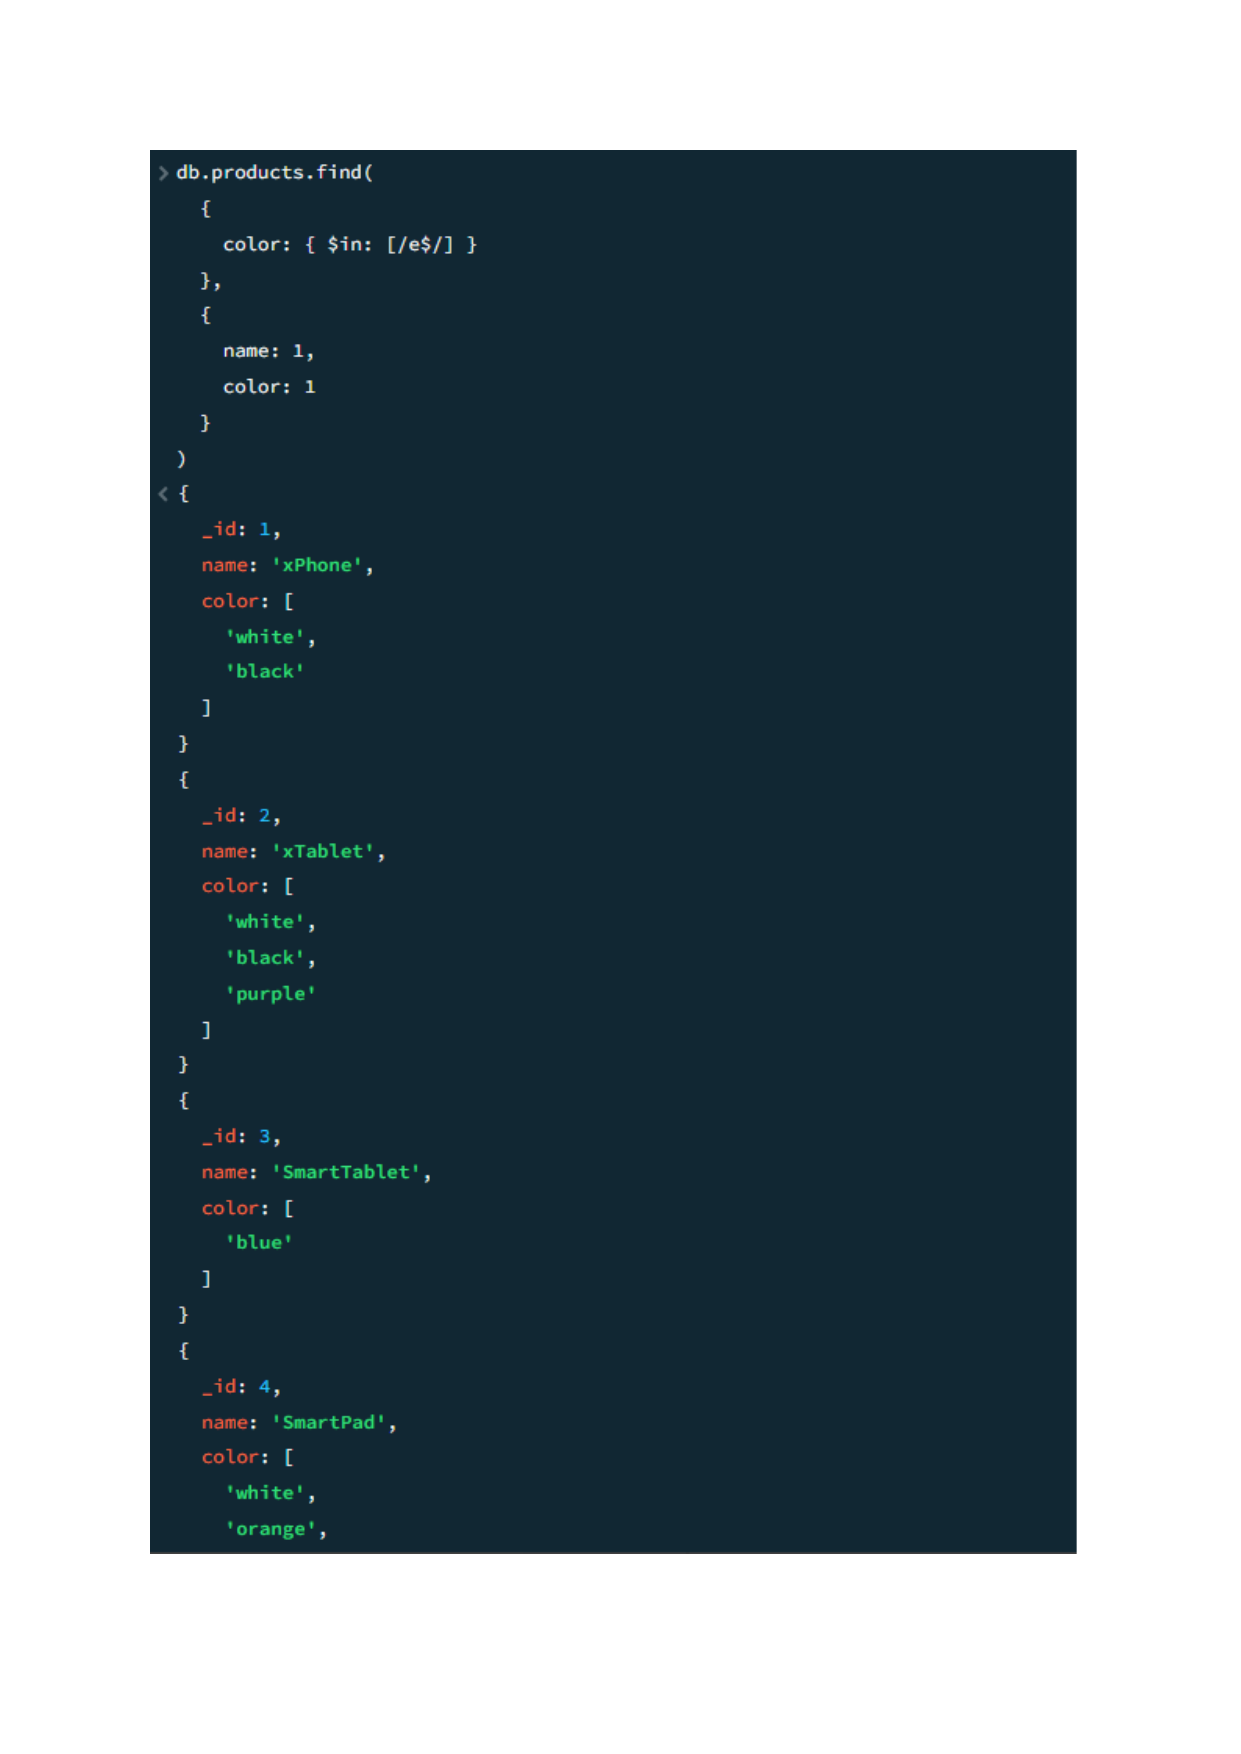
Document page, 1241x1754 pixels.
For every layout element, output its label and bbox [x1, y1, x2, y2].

picture [150, 150, 1077, 1554]
